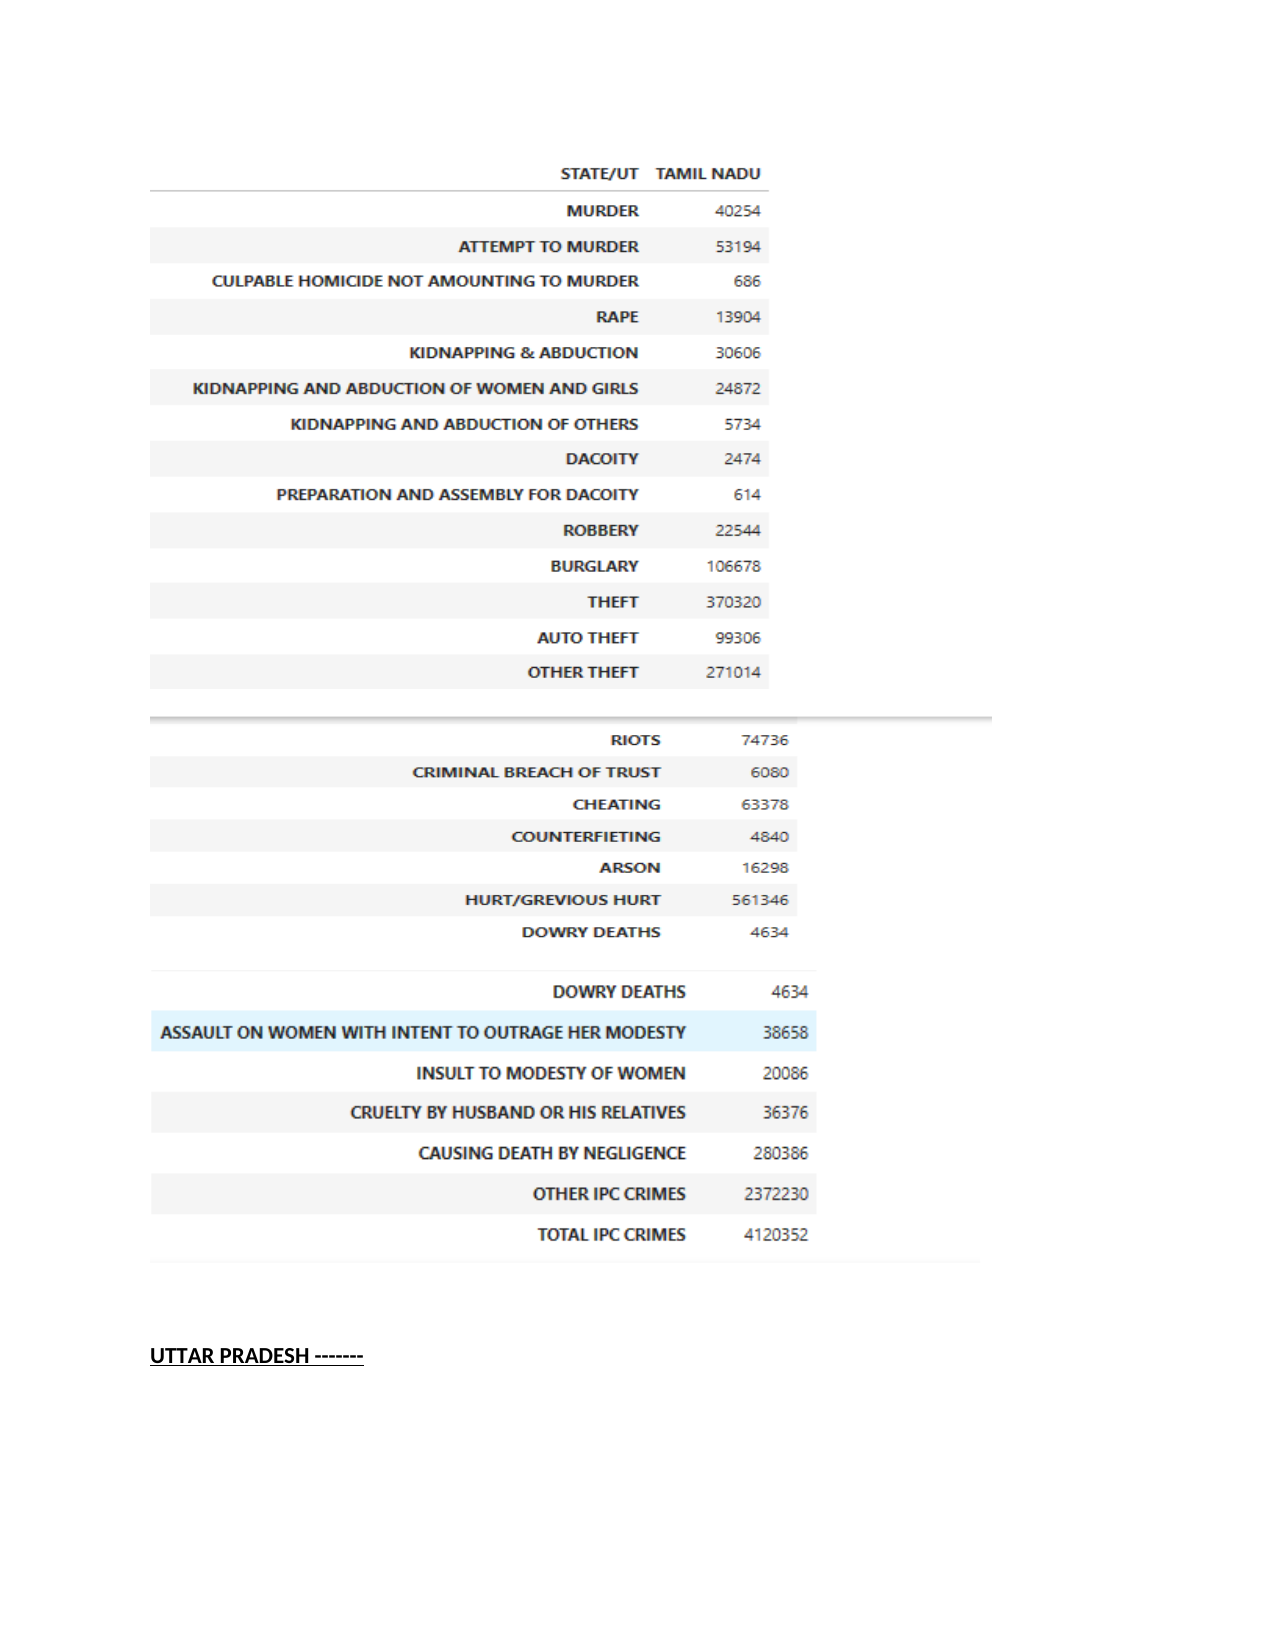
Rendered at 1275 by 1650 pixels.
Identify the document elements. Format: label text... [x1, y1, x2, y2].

text UTTAR PRADESH ------- [150, 1341, 1125, 1369]
picture [150, 713, 992, 946]
picture [150, 970, 980, 1263]
picture [150, 150, 1085, 689]
